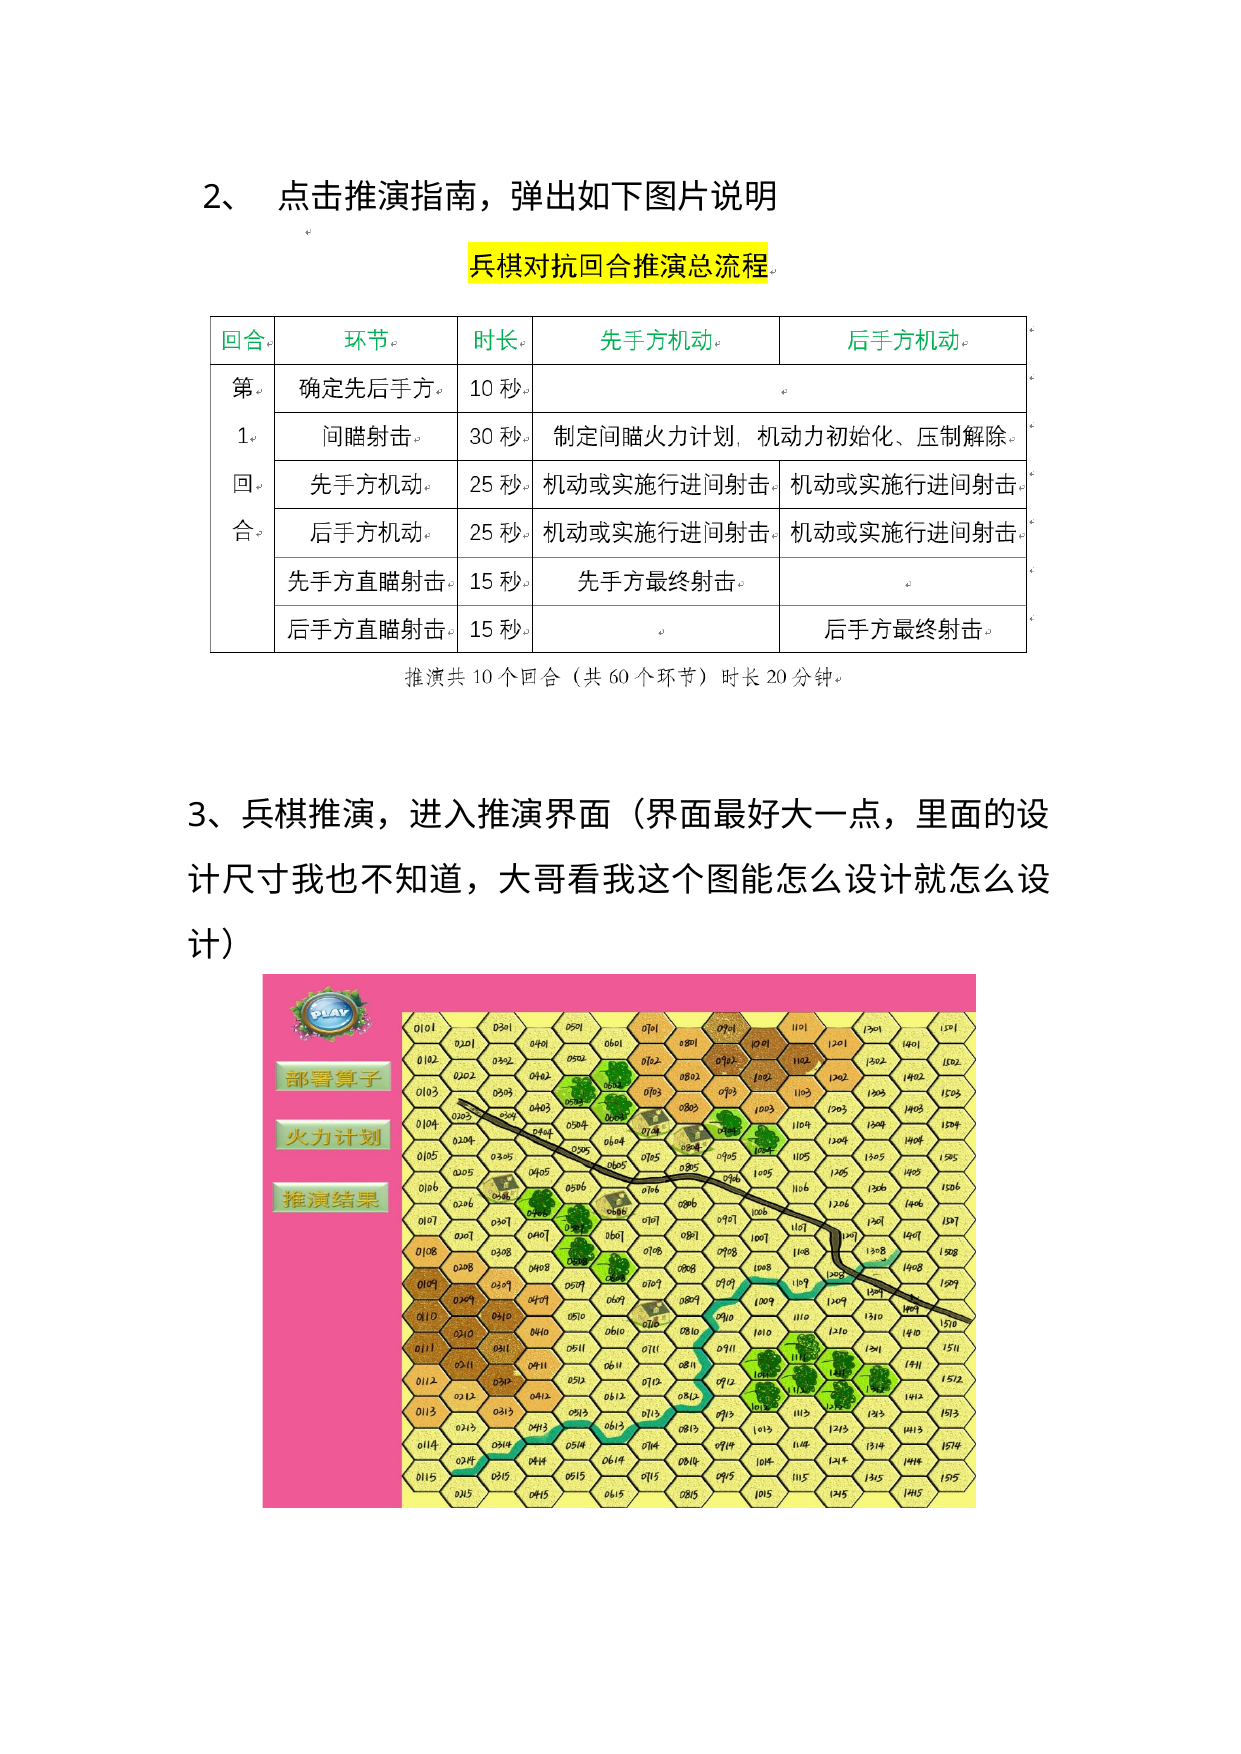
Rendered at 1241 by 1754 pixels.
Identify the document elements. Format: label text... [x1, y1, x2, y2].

text 3、兵棋推演，进入推演界面（界面最好大一点，里面的设计尺寸我也不知道，大哥看我这个图能怎么设计就怎么设计） [187, 779, 1053, 974]
picture [187, 227, 1053, 692]
list 点击推演指南，弹出如下图片说明 [202, 162, 1053, 227]
picture [262, 974, 976, 1508]
